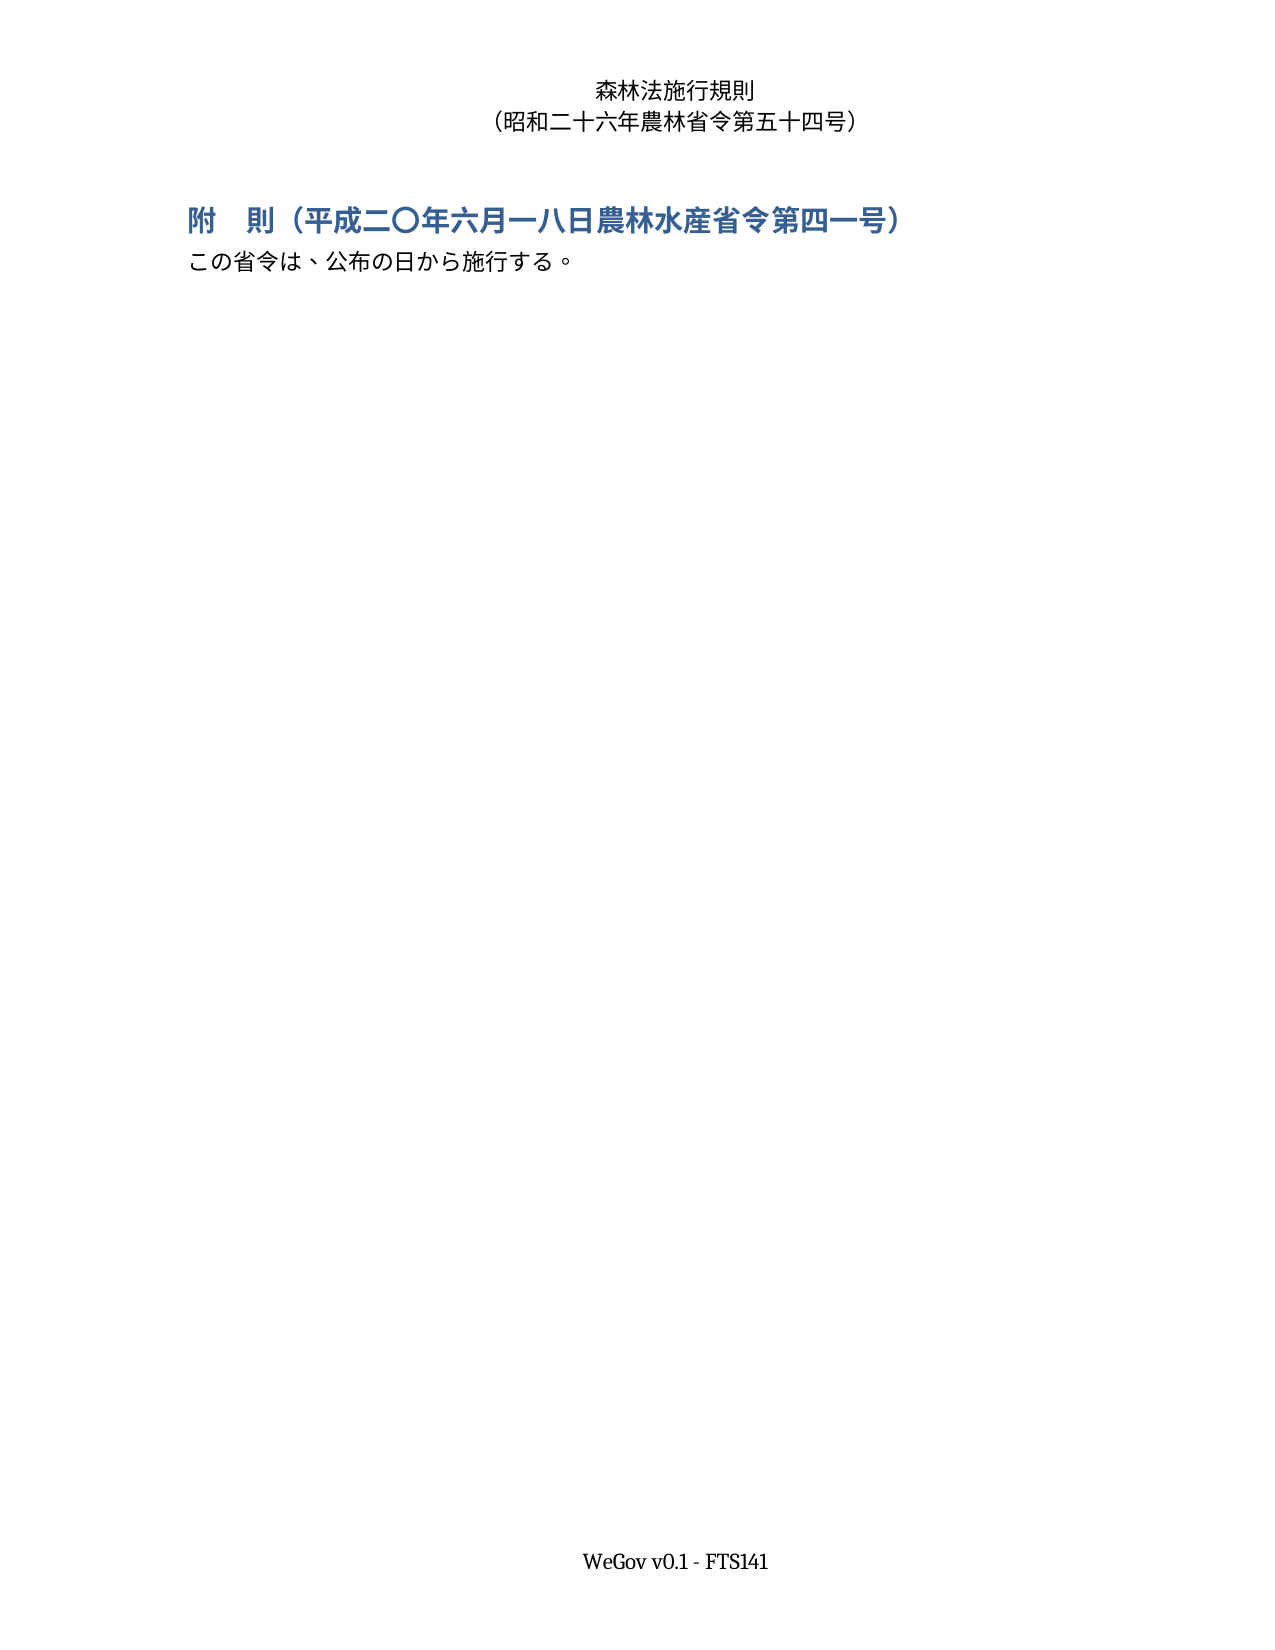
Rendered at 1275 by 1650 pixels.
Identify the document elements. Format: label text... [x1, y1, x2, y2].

text この省令は、公布の日から施行する。 [187, 246, 1087, 277]
subtitle 附 則（平成二〇年六月一八日農林水産省令第四一号） [187, 200, 1087, 240]
